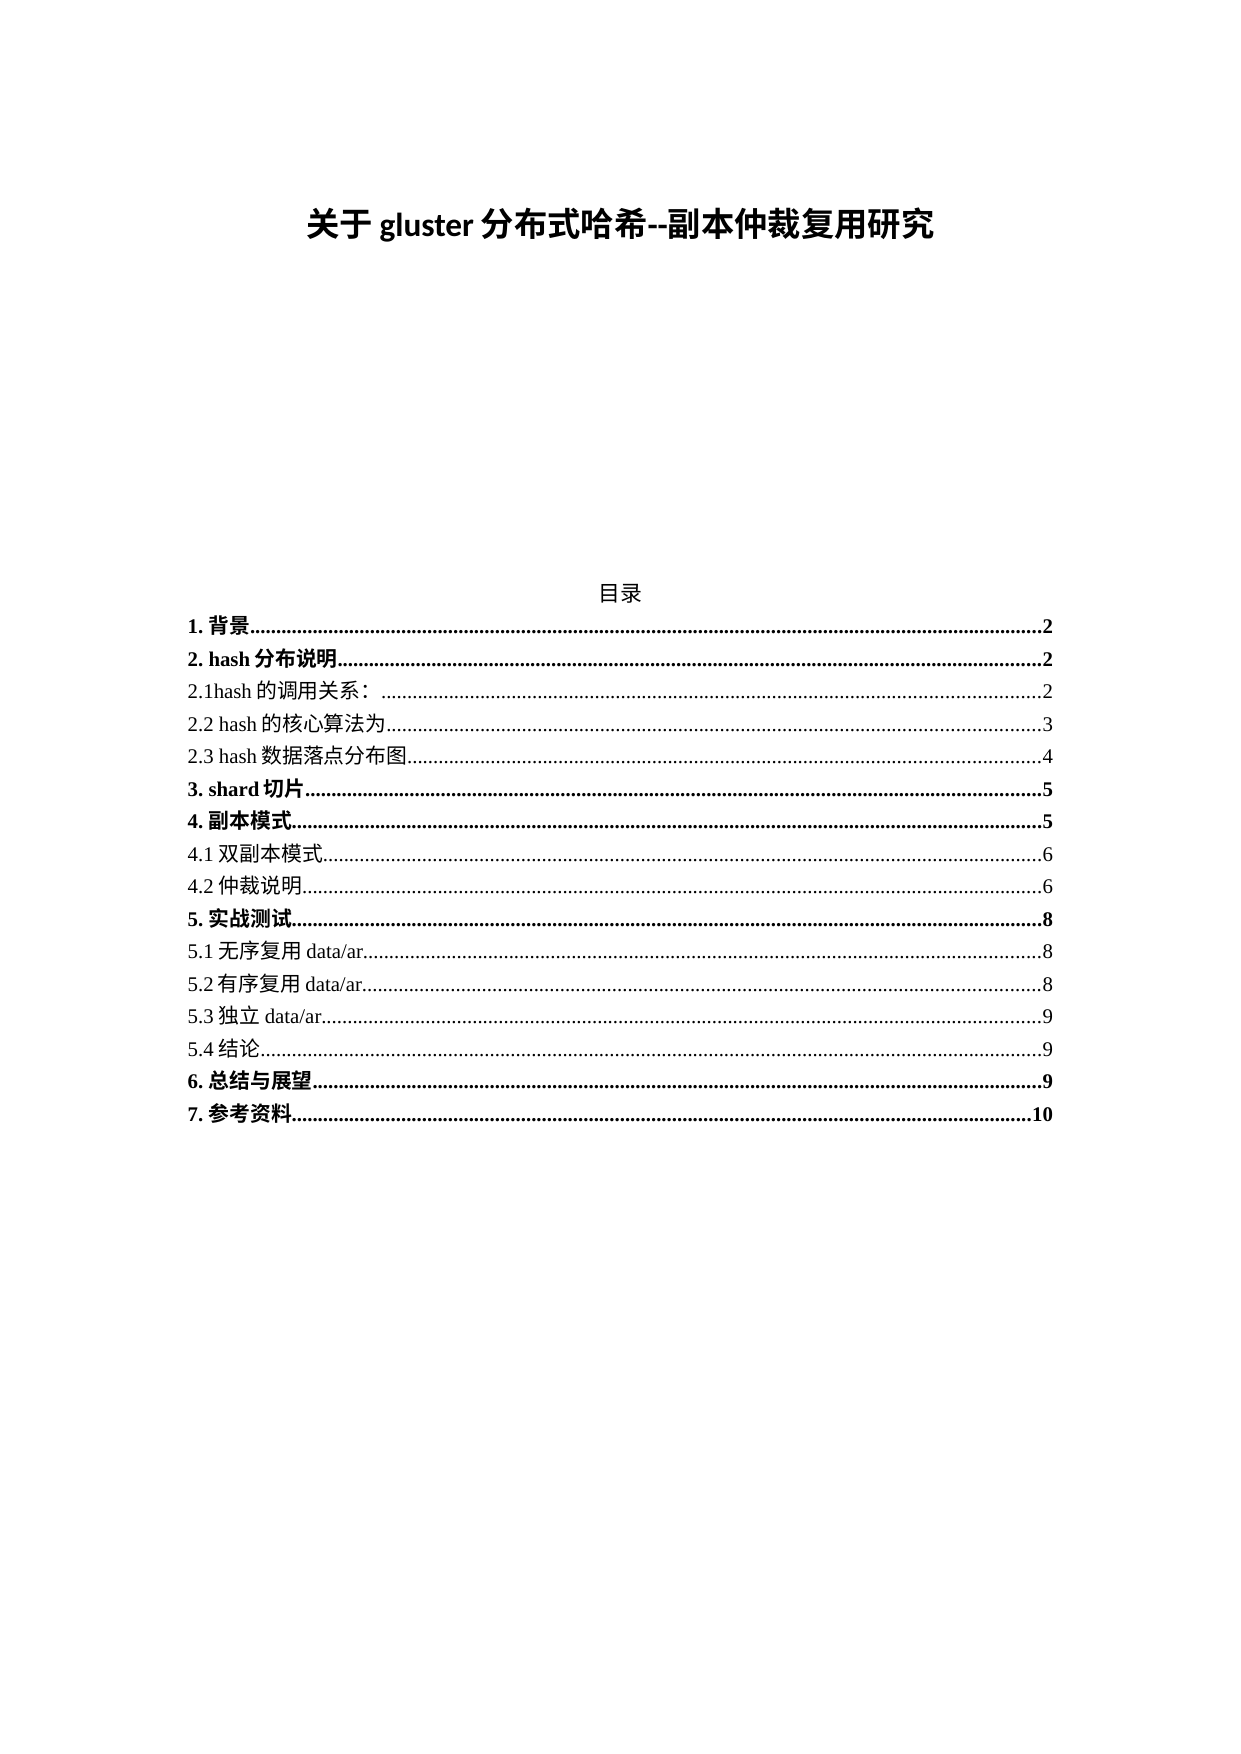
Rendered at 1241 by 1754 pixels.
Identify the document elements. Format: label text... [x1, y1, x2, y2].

subtitle 关于gluster分布式哈希--副本仲裁复用研究 [187, 189, 1053, 254]
